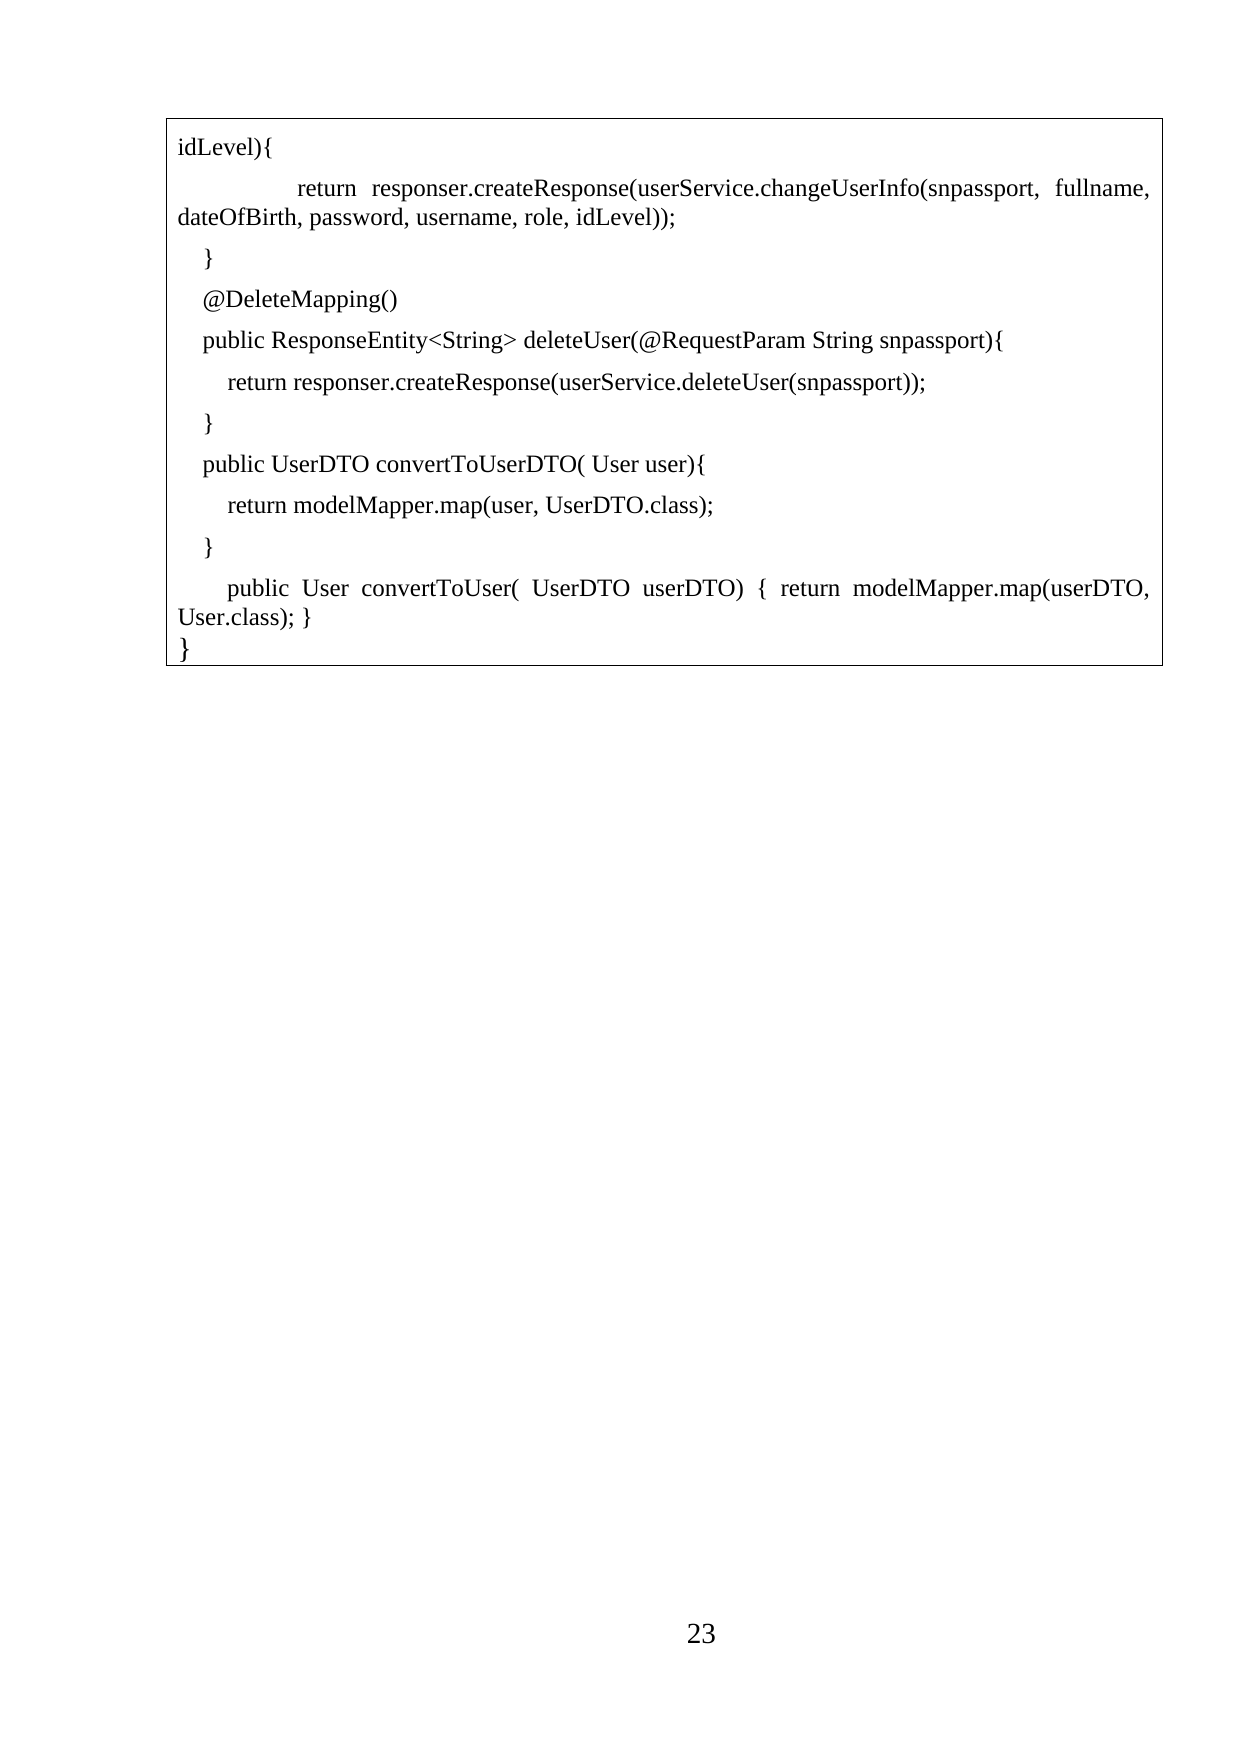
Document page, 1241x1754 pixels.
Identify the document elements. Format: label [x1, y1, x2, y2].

table_header [167, 119, 1162, 664]
